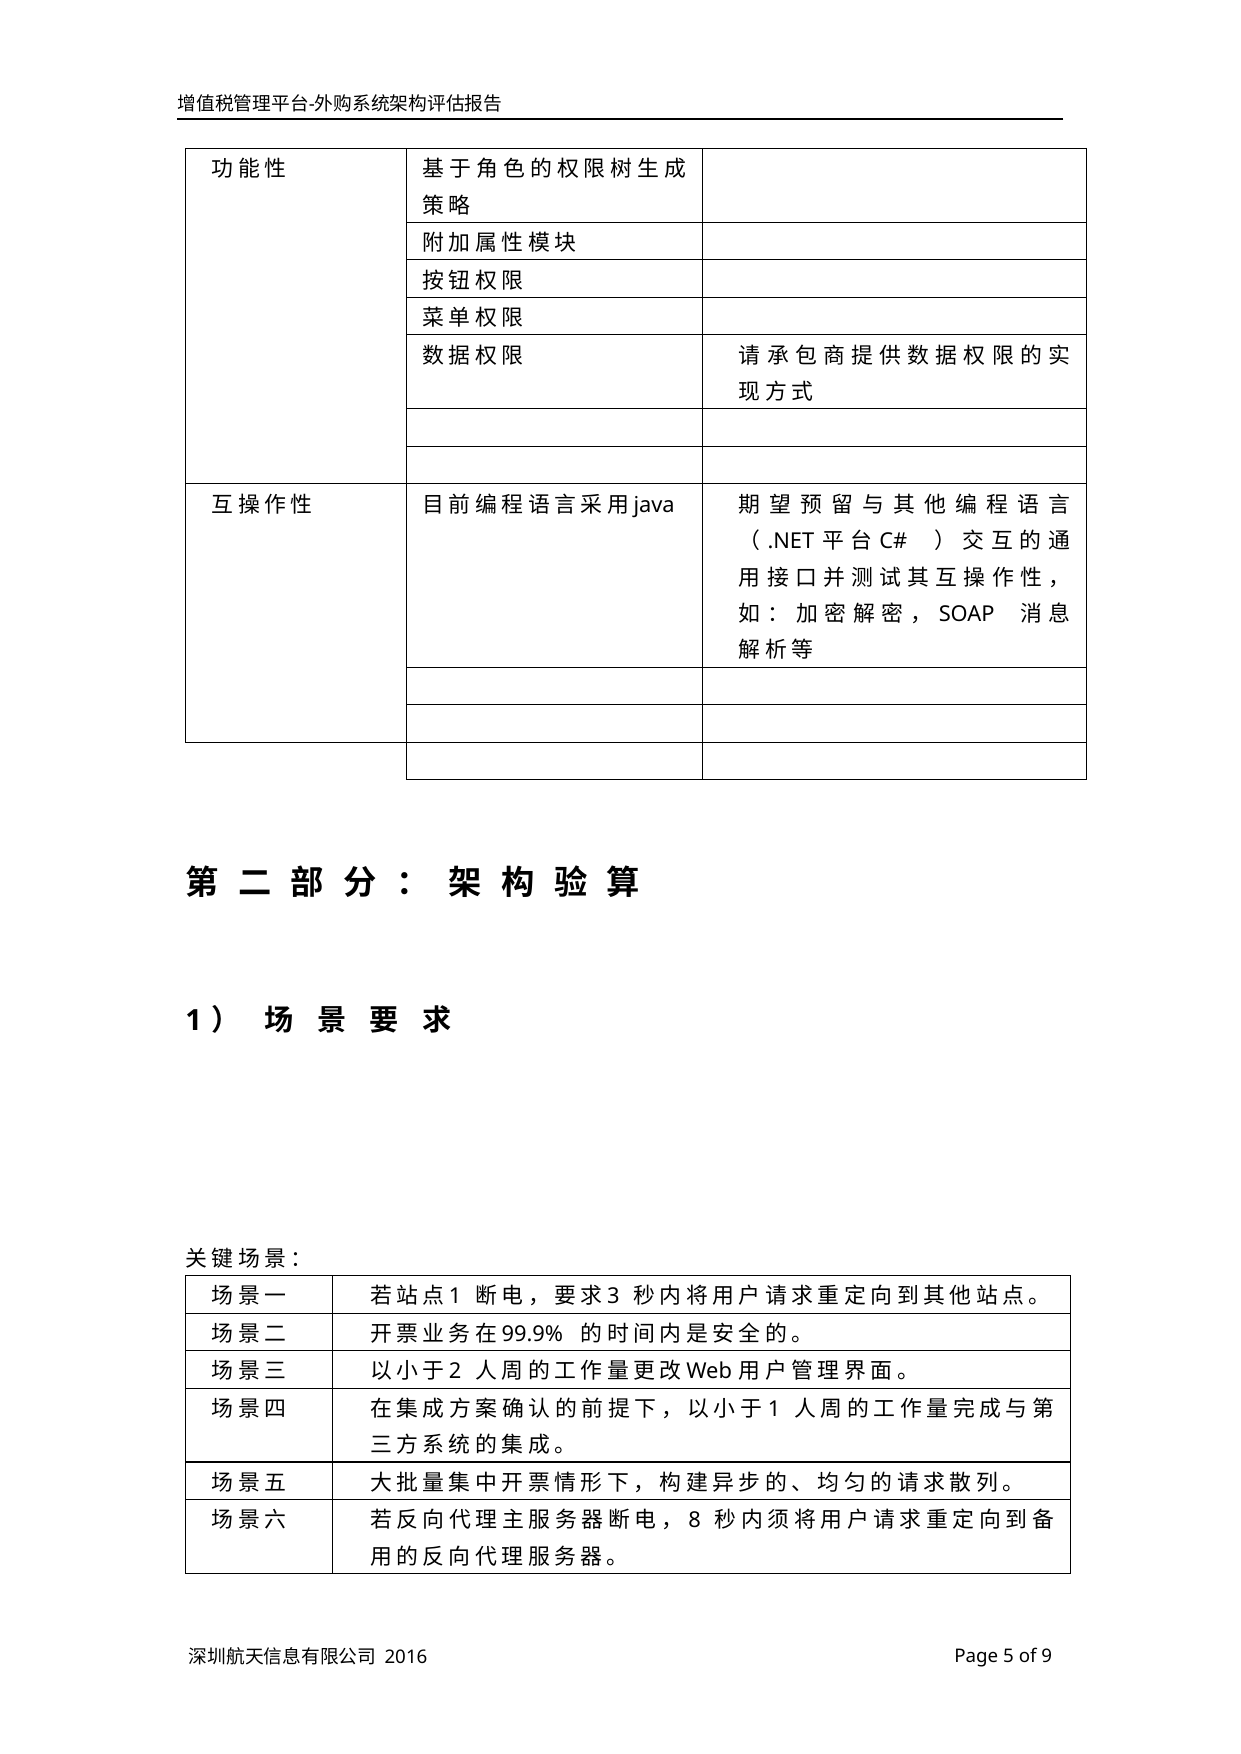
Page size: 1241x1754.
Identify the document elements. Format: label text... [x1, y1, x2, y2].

table_cell 附加属性模块 [407, 223, 702, 259]
subtitle 第二部分：架构验算 [185, 844, 1055, 917]
table_cell 期望预留与其他编程语言（.NET平台C#）交互的通用接口并测试其互操作性，如：加密解密，SOAP消息解析等 [703, 484, 1086, 667]
table_cell 请承包商提供数据权限的实现方式 [703, 335, 1086, 408]
table_cell 在集成方案确认的前提下，以小于1人周的工作量完成与第三方系统的集成。 [333, 1389, 1070, 1461]
table_cell 按钮权限 [407, 260, 702, 297]
table_cell [703, 260, 1086, 297]
table_cell 若反向代理主服务器断电，8秒内须将用户请求重定向到备用的反向代理服务器。 [333, 1500, 1070, 1573]
table_cell [703, 743, 1086, 779]
text 关键场景： [185, 1238, 1055, 1275]
table_cell [407, 705, 702, 742]
table_cell 菜单权限 [407, 298, 702, 334]
table_cell 场景六 [186, 1500, 332, 1573]
table_cell [703, 705, 1086, 742]
table_cell 大批量集中开票情形下，构建异步的、均匀的请求散列。 [333, 1463, 1070, 1499]
table_cell 互操作性 [186, 484, 406, 742]
table_cell 场景三 [186, 1351, 332, 1387]
table_cell 以小于2人周的工作量更改Web用户管理界面。 [333, 1351, 1070, 1387]
table_cell 数据权限 [407, 335, 702, 408]
table_header 若站点1断电，要求3秒内将用户请求重定向到其他站点。 [333, 1276, 1070, 1312]
table_cell [703, 668, 1086, 704]
subtitle 1）场景要求 [185, 981, 1055, 1167]
table_cell 场景五 [186, 1463, 332, 1499]
table_cell [703, 149, 1086, 222]
table_cell [703, 409, 1086, 446]
table_cell [407, 668, 702, 704]
table_cell 场景二 [186, 1314, 332, 1350]
table_cell 场景四 [186, 1389, 332, 1461]
table_cell [407, 409, 702, 446]
table_cell [703, 298, 1086, 334]
table_cell 目前编程语言采用java [407, 484, 702, 667]
table_cell [407, 743, 702, 779]
table_cell [407, 447, 702, 483]
table_cell 功能性 [186, 149, 406, 483]
table_header 场景一 [186, 1276, 332, 1312]
table_cell [703, 223, 1086, 259]
table_cell 基于角色的权限树生成策略 [407, 149, 702, 222]
table_cell 开票业务在99.9%的时间内是安全的。 [333, 1314, 1070, 1350]
table_cell [703, 447, 1086, 483]
